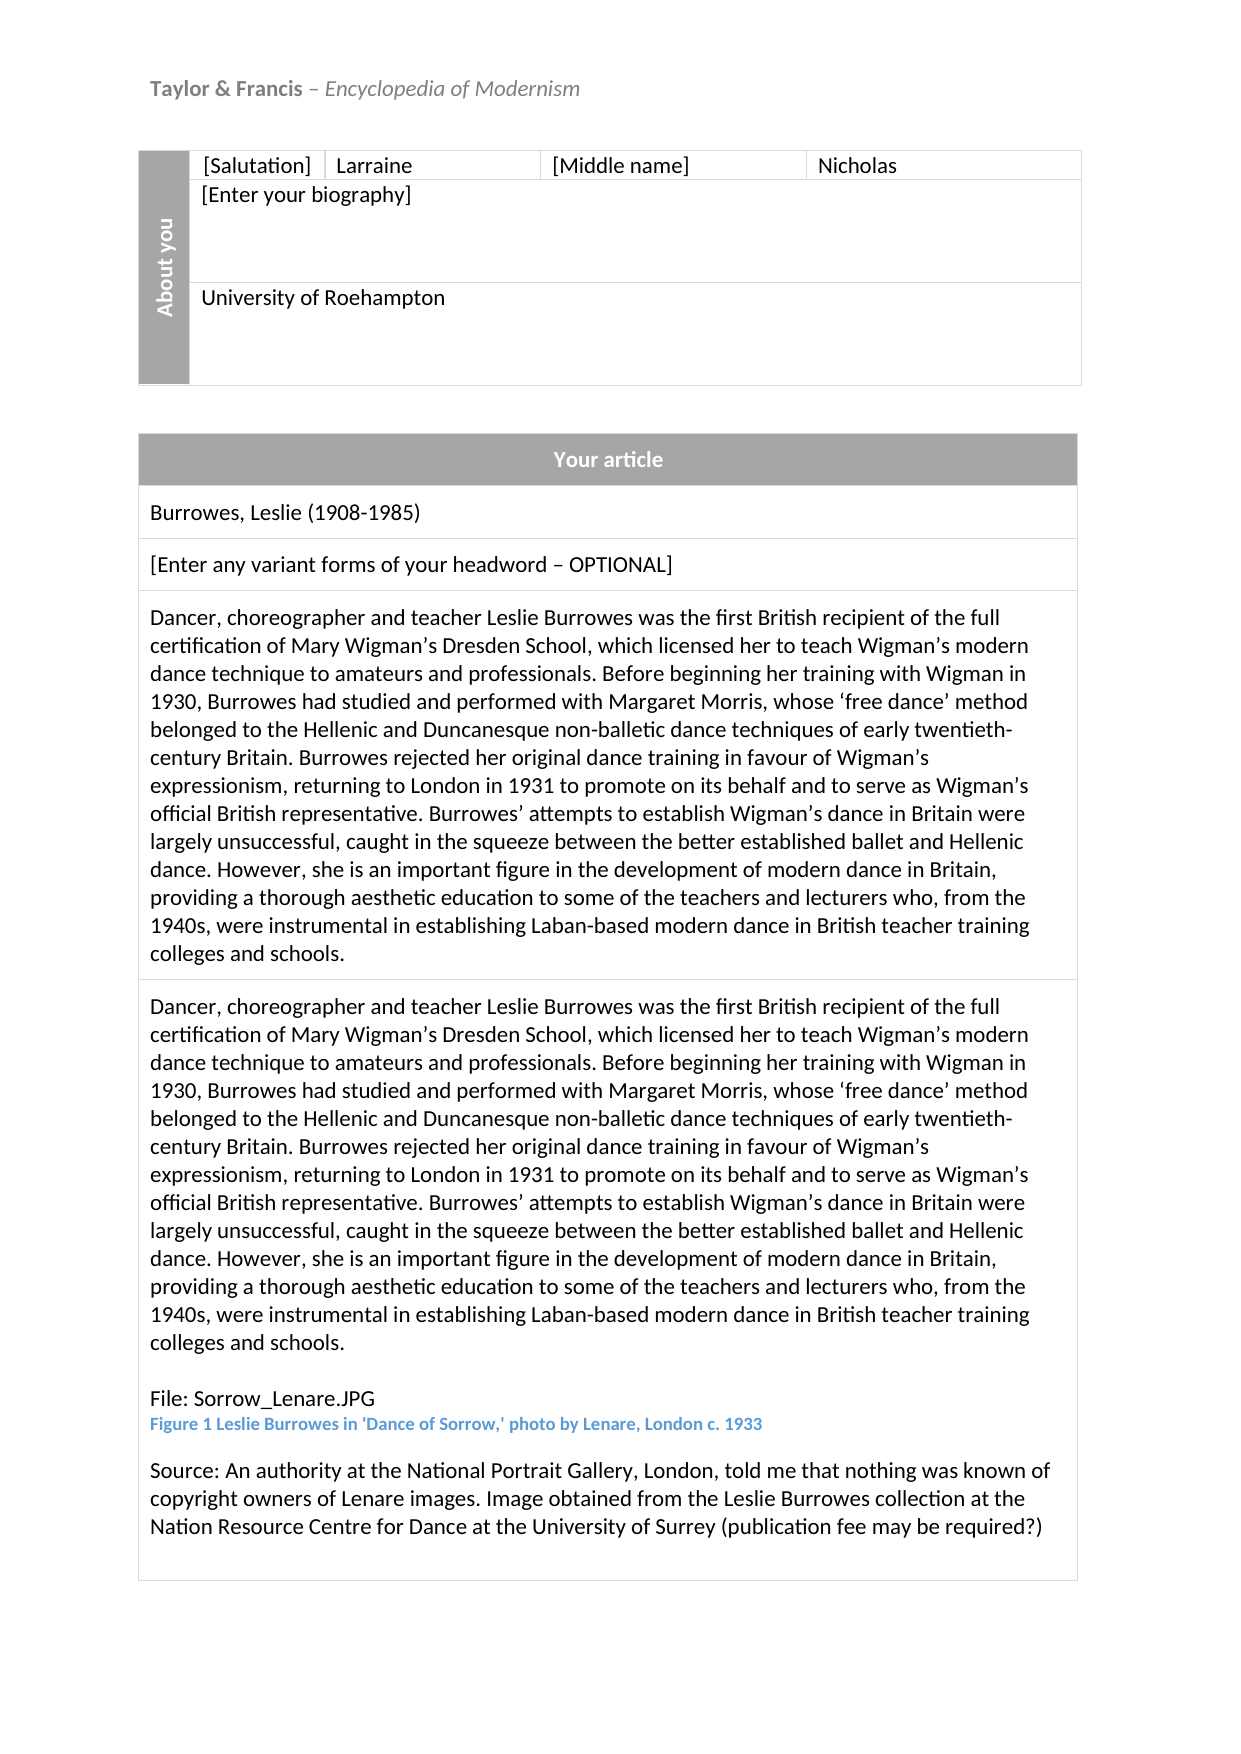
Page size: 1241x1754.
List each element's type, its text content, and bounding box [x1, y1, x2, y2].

table_header Your article [139, 434, 1077, 485]
table_header About you [139, 151, 189, 384]
